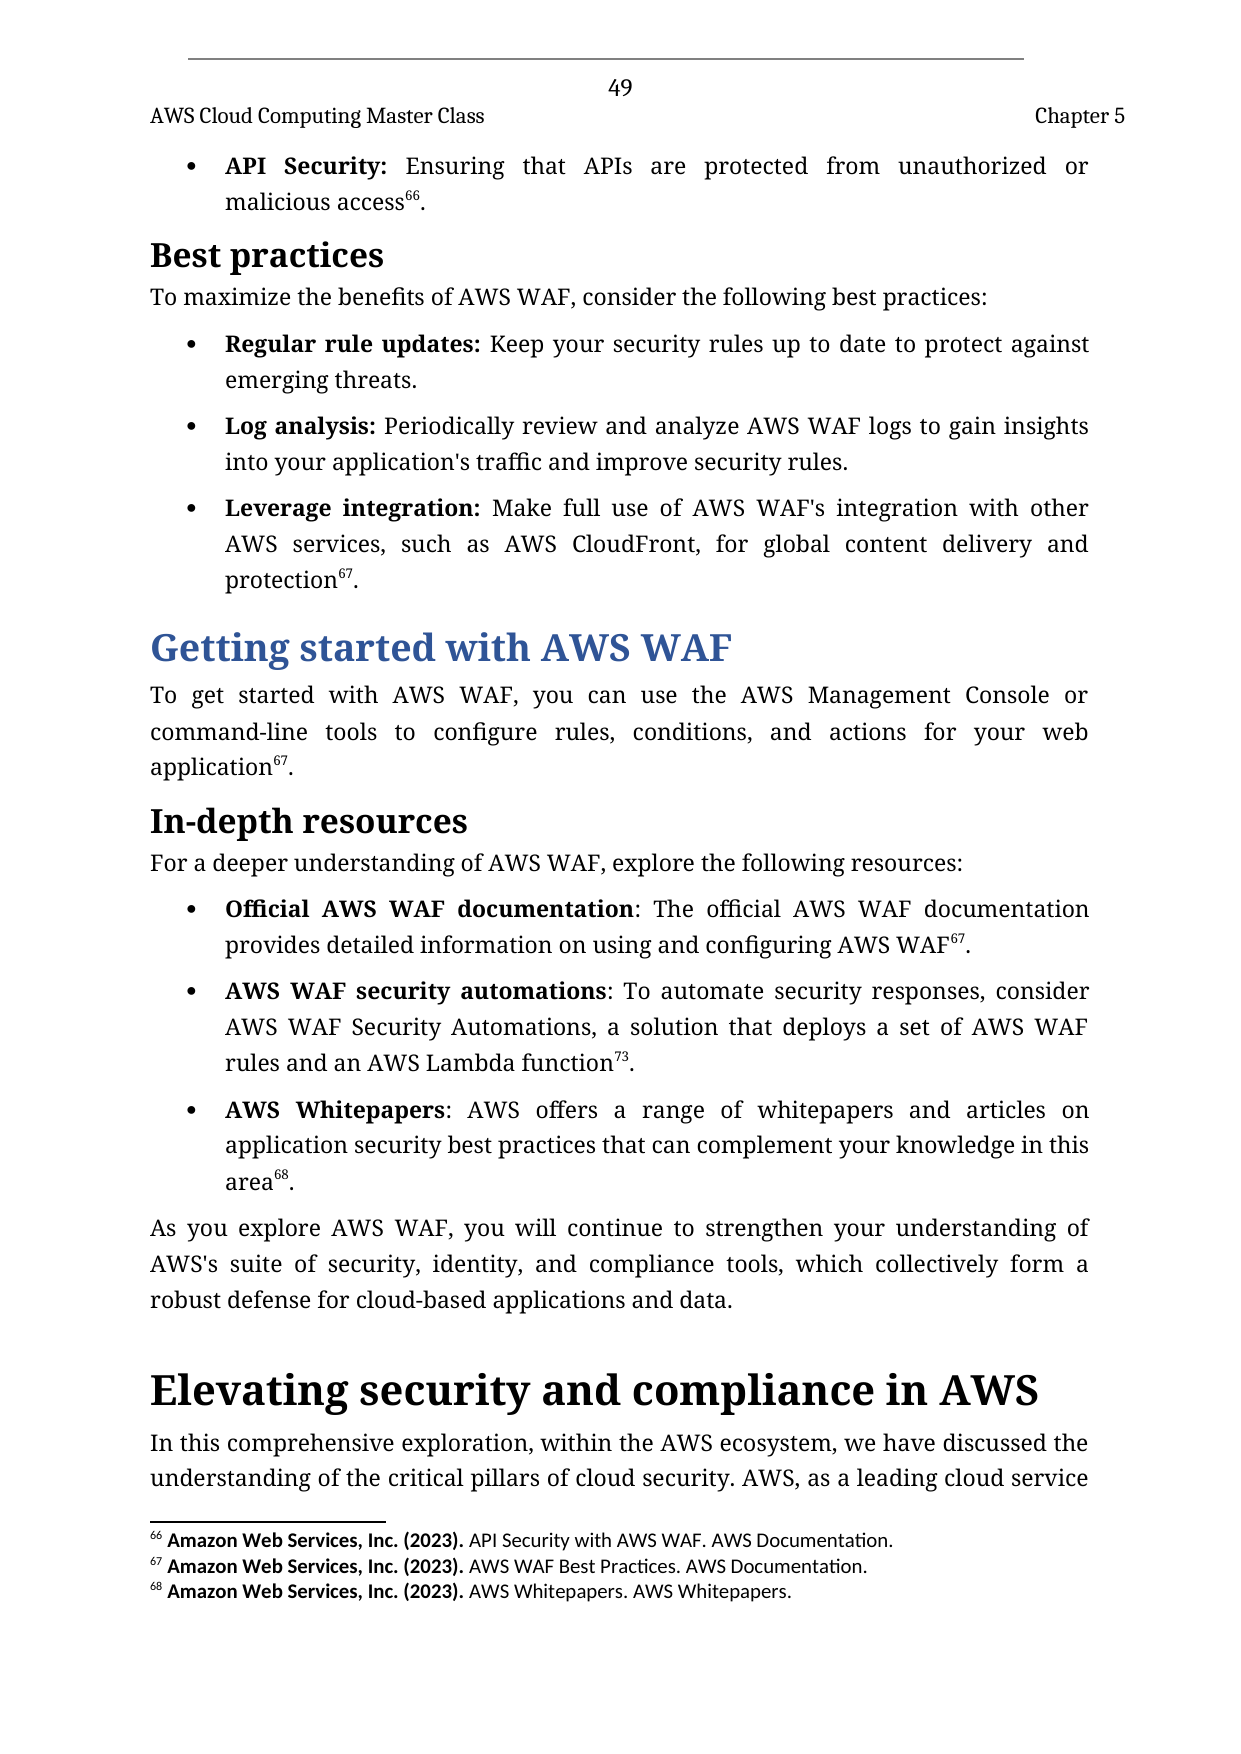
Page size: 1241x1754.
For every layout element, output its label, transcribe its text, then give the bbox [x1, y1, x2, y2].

list AWS WAF security automations: To automate security responses, consider AWS WAF Security Automations, a solution that deploys a set of AWS WAF rules and an AWS Lambda function73. [187, 975, 1090, 1078]
list Leverage integration: Make full use of AWS WAF's integration with other AWS services, such as AWS CloudFront, for global content delivery and protection. [187, 492, 1090, 595]
list Official AWS WAF documentation: The official AWS WAF documentation provides detailed information on using and configuring AWS WAF67. [187, 893, 1090, 960]
text For a deeper understanding of AWS WAF, explore the following resources: [150, 847, 1090, 878]
subtitle Best practices [150, 232, 1090, 278]
list Regular rule updates: Keep your security rules up to date to protect against emerging threats. [187, 328, 1090, 395]
subtitle Elevating security and compliance in AWS [150, 1361, 1090, 1418]
subtitle Getting started with AWS WAF [150, 621, 1090, 672]
list API Security: Ensuring that APIs are protected from unauthorized or malicious access. [187, 150, 1090, 217]
subtitle In-depth resources [150, 798, 1090, 843]
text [150, 1426, 1090, 1494]
list Log analysis: Periodically review and analyze AWS WAF logs to gain insights into your application's traffic and improve security rules. [187, 410, 1090, 477]
text To get started with AWS WAF, you can use the AWS Management Console or command-line tools to configure rules, conditions, and actions for your web application67. [150, 679, 1090, 783]
text To maximize the benefits of AWS WAF, consider the following best practices: [150, 281, 1090, 312]
text As you explore AWS WAF, you will continue to strengthen your understanding of AWS's suite of security, identity, and compliance tools, which collectively form a robust defense for cloud-based applications and data. [150, 1212, 1090, 1315]
list AWS Whitepapers: AWS offers a range of whitepapers and articles on application security best practices that can complement your knowledge in this area. [187, 1093, 1090, 1197]
